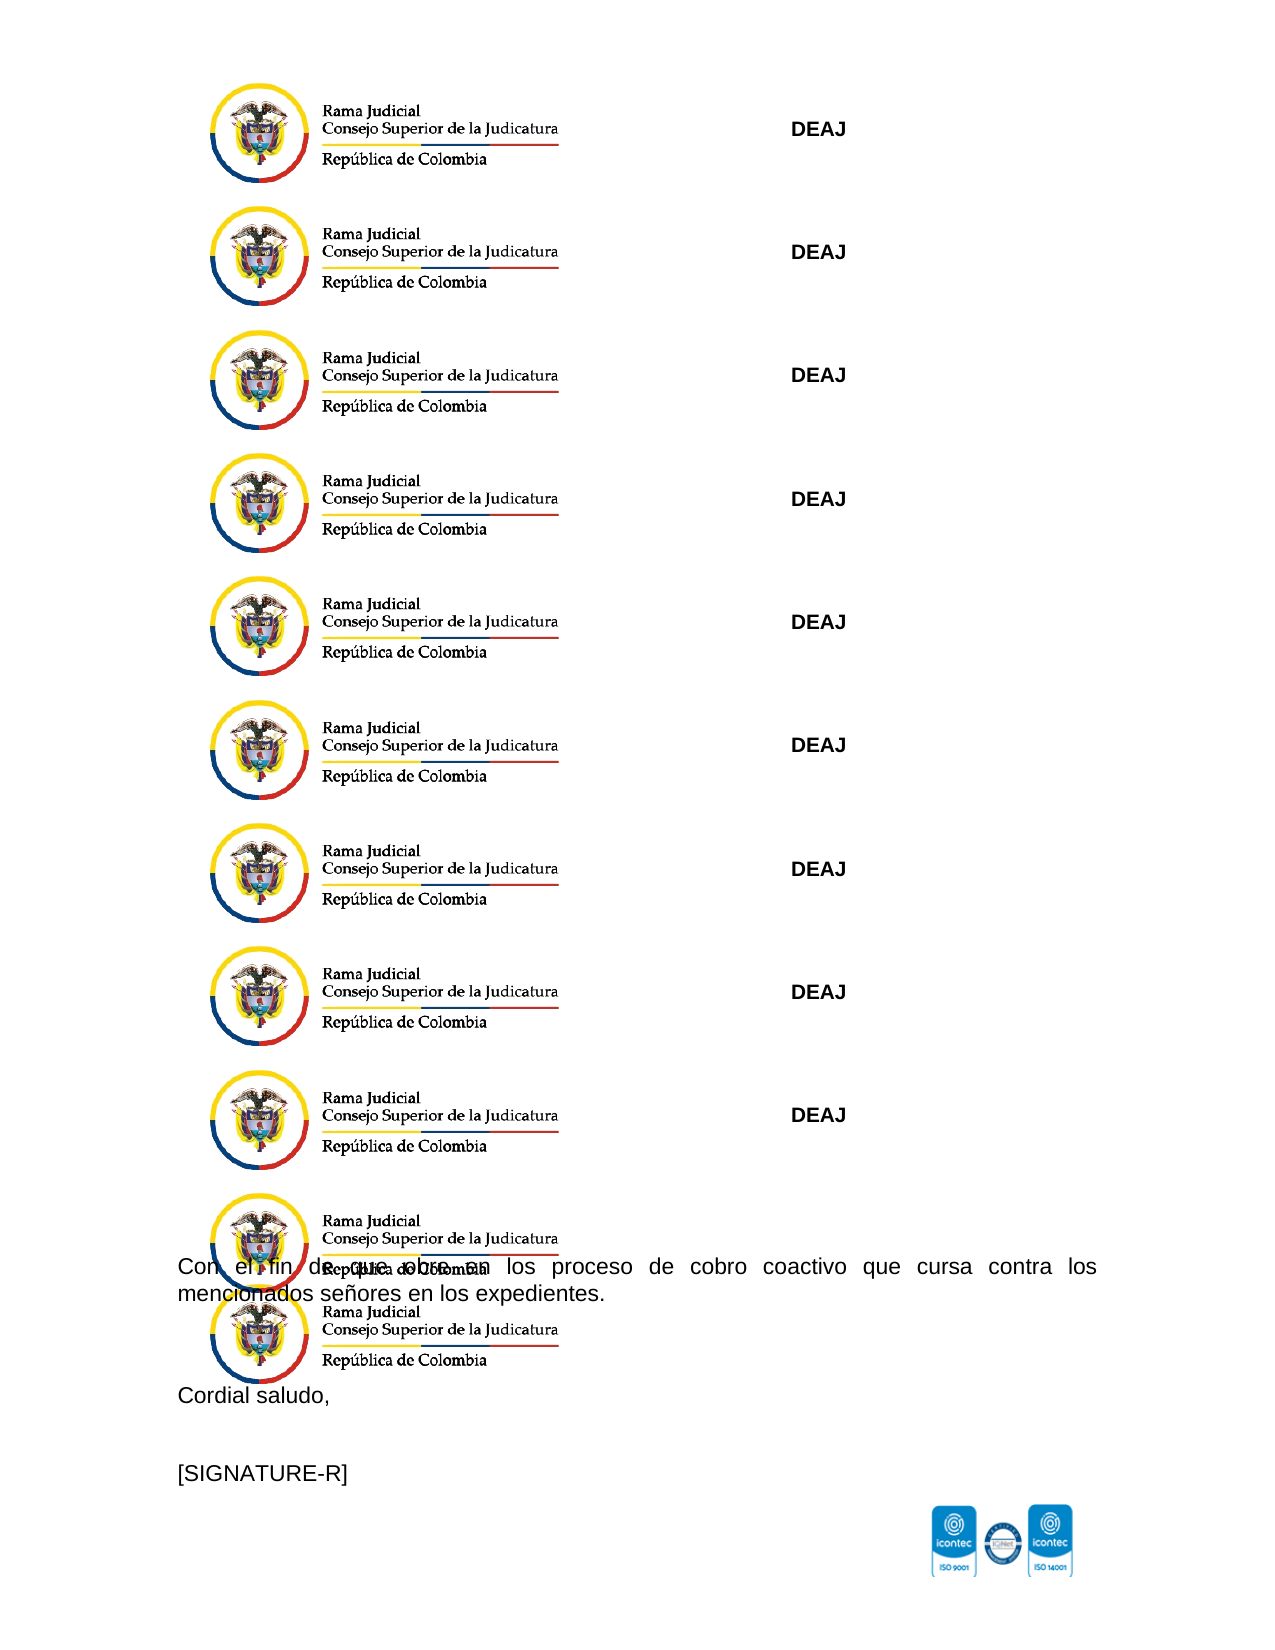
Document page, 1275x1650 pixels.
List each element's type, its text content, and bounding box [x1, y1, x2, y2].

text Cordial saludo, [177, 1382, 1098, 1409]
picture [202, 73, 566, 193]
picture [202, 690, 566, 810]
picture [202, 1060, 566, 1180]
picture [202, 443, 566, 563]
picture [202, 197, 566, 316]
picture [202, 813, 566, 933]
text [SIGNATURE-R] [177, 1460, 1098, 1486]
picture [202, 1306, 566, 1382]
text Con el fin de que obre en los proceso de cobro coactivo que cursa contra los mencionados señores en los expedientes. [177, 1253, 1098, 1306]
picture [202, 937, 566, 1056]
picture [202, 567, 566, 686]
picture [926, 1502, 1083, 1577]
picture [202, 320, 566, 440]
picture [202, 1183, 566, 1253]
